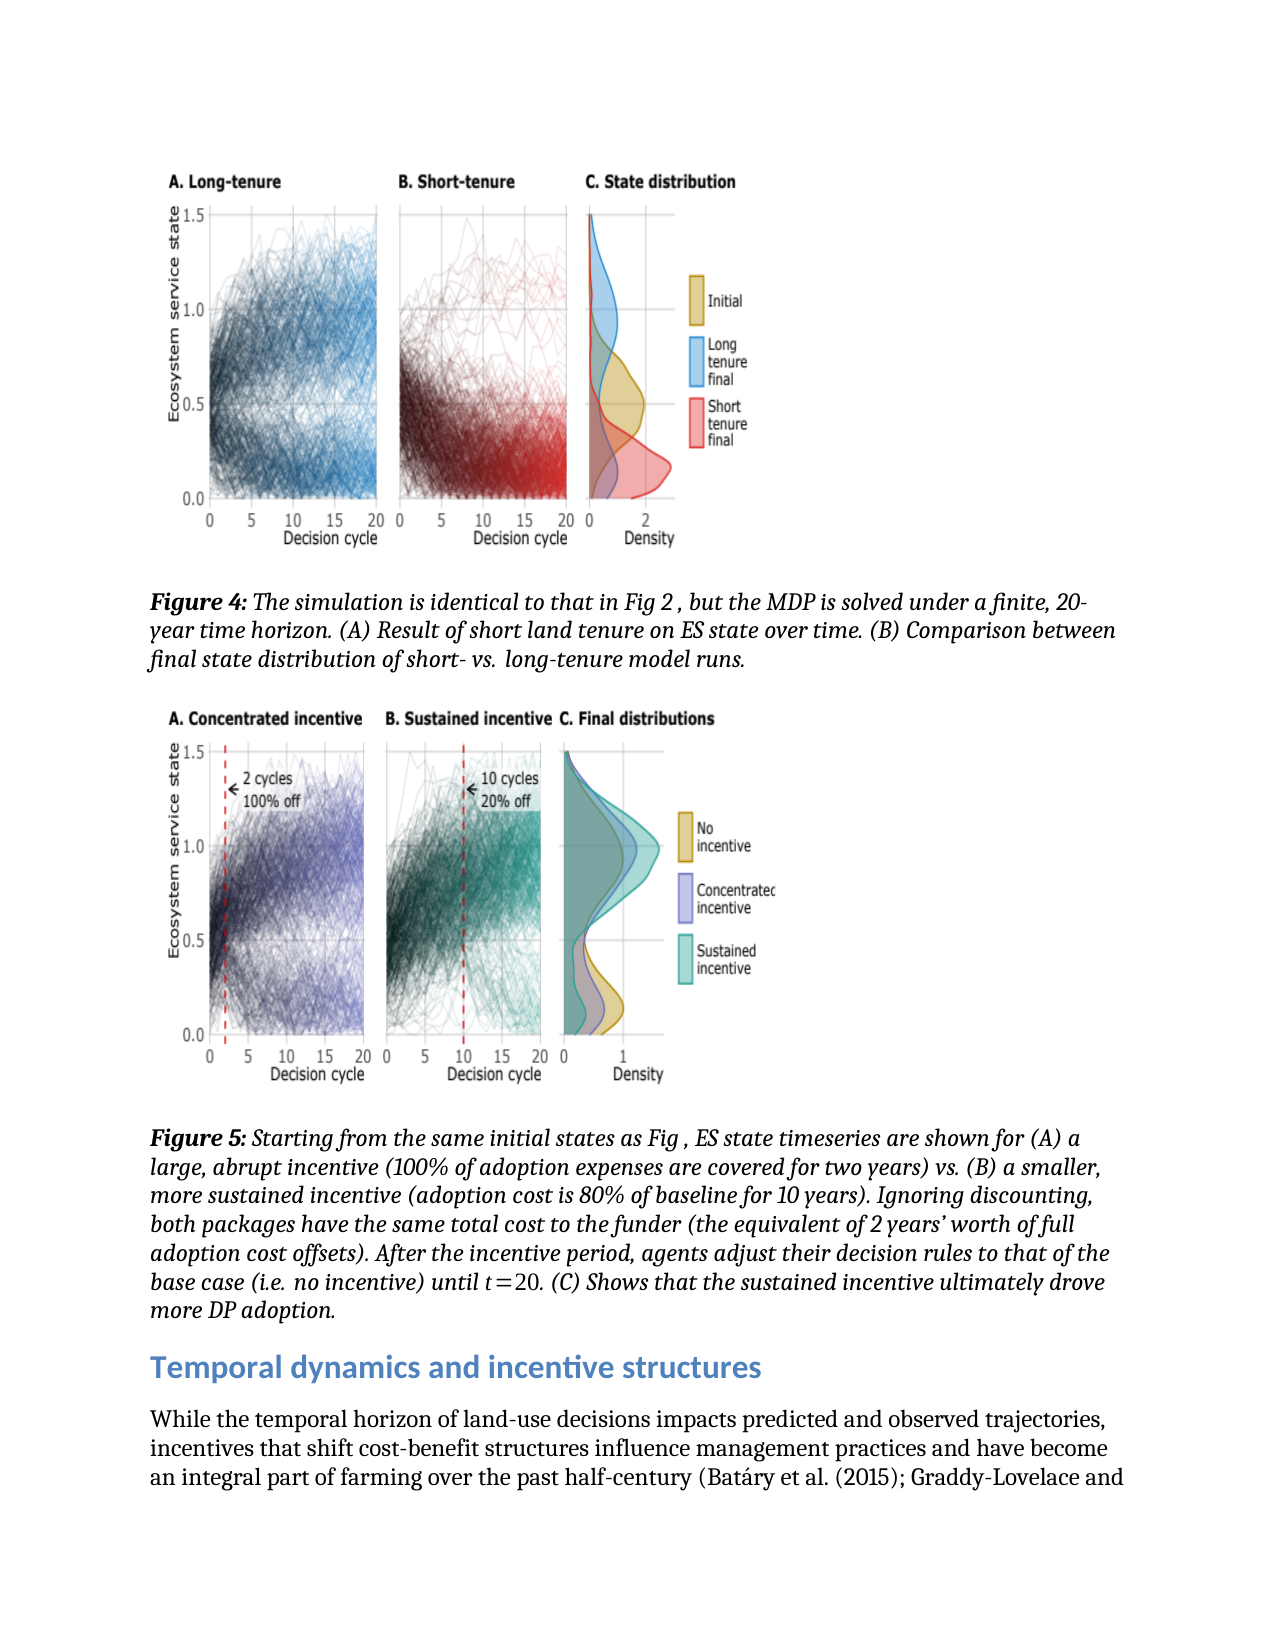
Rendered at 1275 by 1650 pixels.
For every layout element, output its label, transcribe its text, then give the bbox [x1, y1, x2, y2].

subtitle Temporal dynamics and incentive structures [150, 1346, 1125, 1387]
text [150, 1405, 1125, 1492]
text Figure 5: Starting from the same initial states as Fig , ES state timeseries are shown for (A) a large, abrupt incentive (100% of adoption expenses are covered for two years) vs. (B) a smaller, more sustained incentive (adoption cost is 80% of baseline for 10 years). Ignoring discounting, both packages have the same total cost to the funder (the equivalent of 2 years’ worth of full adoption cost offsets). After the incentive period, agents adjust their decision rules to that of the base case (i.e. no incentive) until . (C) Shows that the sustained incentive ultimately drove more DP adoption. [150, 1124, 1125, 1325]
text Figure 4: The simulation is identical to that in Fig 2 , but the MDP is solved under a finite, 20-year time horizon. (A) Result of short land tenure on ES state over time. (B) Comparison between final state distribution of short- vs. long-tenure model runs. [150, 587, 1125, 674]
